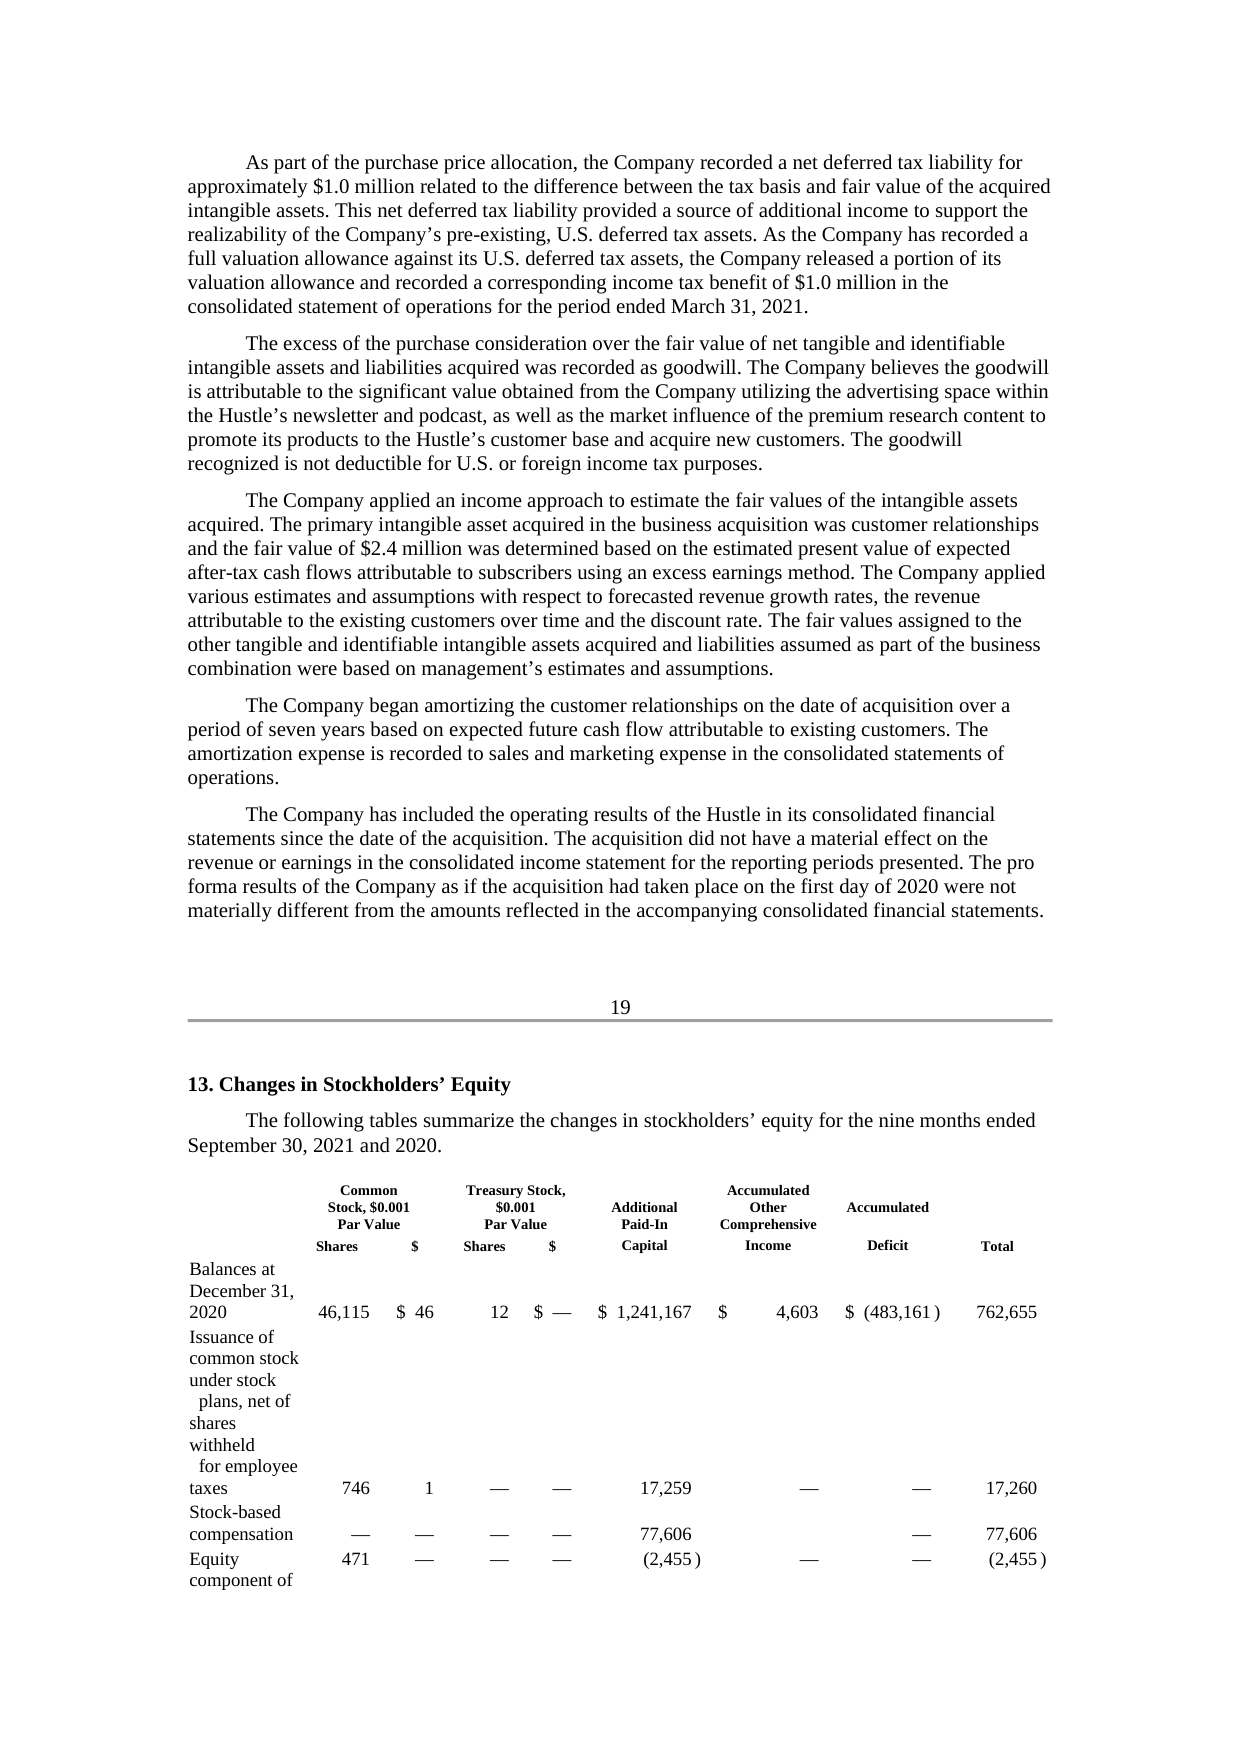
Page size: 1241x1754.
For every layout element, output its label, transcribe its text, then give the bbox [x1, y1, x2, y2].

text The Company has included the operating results of the Hustle in its consolidated financial statements since the date of the acquisition. The acquisition did not have a material effect on the revenue or earnings in the consolidated income statement for the reporting periods presented. The pro forma results of the Company as if the acquisition had taken place on the first day of 2020 were not materially different from the amounts reflected in the accompanying consolidated financial statements. [187, 802, 1053, 922]
text 19 [187, 995, 1053, 1019]
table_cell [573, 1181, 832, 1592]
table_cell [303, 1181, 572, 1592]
text The Company began amortizing the customer relationships on the date of acquisition over a period of seven years based on expected future cash flow attributable to existing customers. The amortization expense is recorded to sales and marketing expense in the consolidated statements of operations. [187, 693, 1053, 789]
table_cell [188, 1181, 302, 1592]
text The following tables summarize the changes in stockholders’ equity for the nine months ended September 30, 2021 and 2020. [187, 1108, 1053, 1157]
text 13. Changes in Stockholders’ Equity [187, 1072, 1053, 1096]
text As part of the purchase price allocation, the Company recorded a net deferred tax liability for approximately $1.0 million related to the difference between the tax basis and fair value of the acquired intangible assets. This net deferred tax liability provided a source of additional income to support the realizability of the Company’s pre-existing, U.S. deferred tax assets. As the Company has recorded a full valuation allowance against its U.S. deferred tax assets, the Company released a portion of its valuation allowance and recorded a corresponding income tax benefit of $1.0 million in the consolidated statement of operations for the period ended March 31, 2021. [187, 150, 1053, 318]
text The Company applied an income approach to estimate the fair values of the intangible assets acquired. The primary intangible asset acquired in the business acquisition was customer relationships and the fair value of $2.4 million was determined based on the estimated present value of expected after-tax cash flows attributable to subscribers using an excess earnings method. The Company applied various estimates and assumptions with respect to forecasted revenue growth rates, the revenue attributable to the existing customers over time and the discount rate. The fair values assigned to the other tangible and identifiable intangible assets acquired and liabilities assumed as part of the business combination were based on management’s estimates and assumptions. [187, 488, 1053, 680]
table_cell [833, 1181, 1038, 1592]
text The excess of the purchase consideration over the fair value of net tangible and identifiable intangible assets and liabilities acquired was recorded as goodwill. The Company believes the goodwill is attributable to the significant value obtained from the Company utilizing the advertising space within the Hustle’s newsletter and podcast, as well as the market influence of the premium research content to promote its products to the Hustle’s customer base and acquire new customers. The goodwill recognized is not deductible for U.S. or foreign income tax purposes. [187, 331, 1053, 475]
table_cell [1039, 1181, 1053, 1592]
